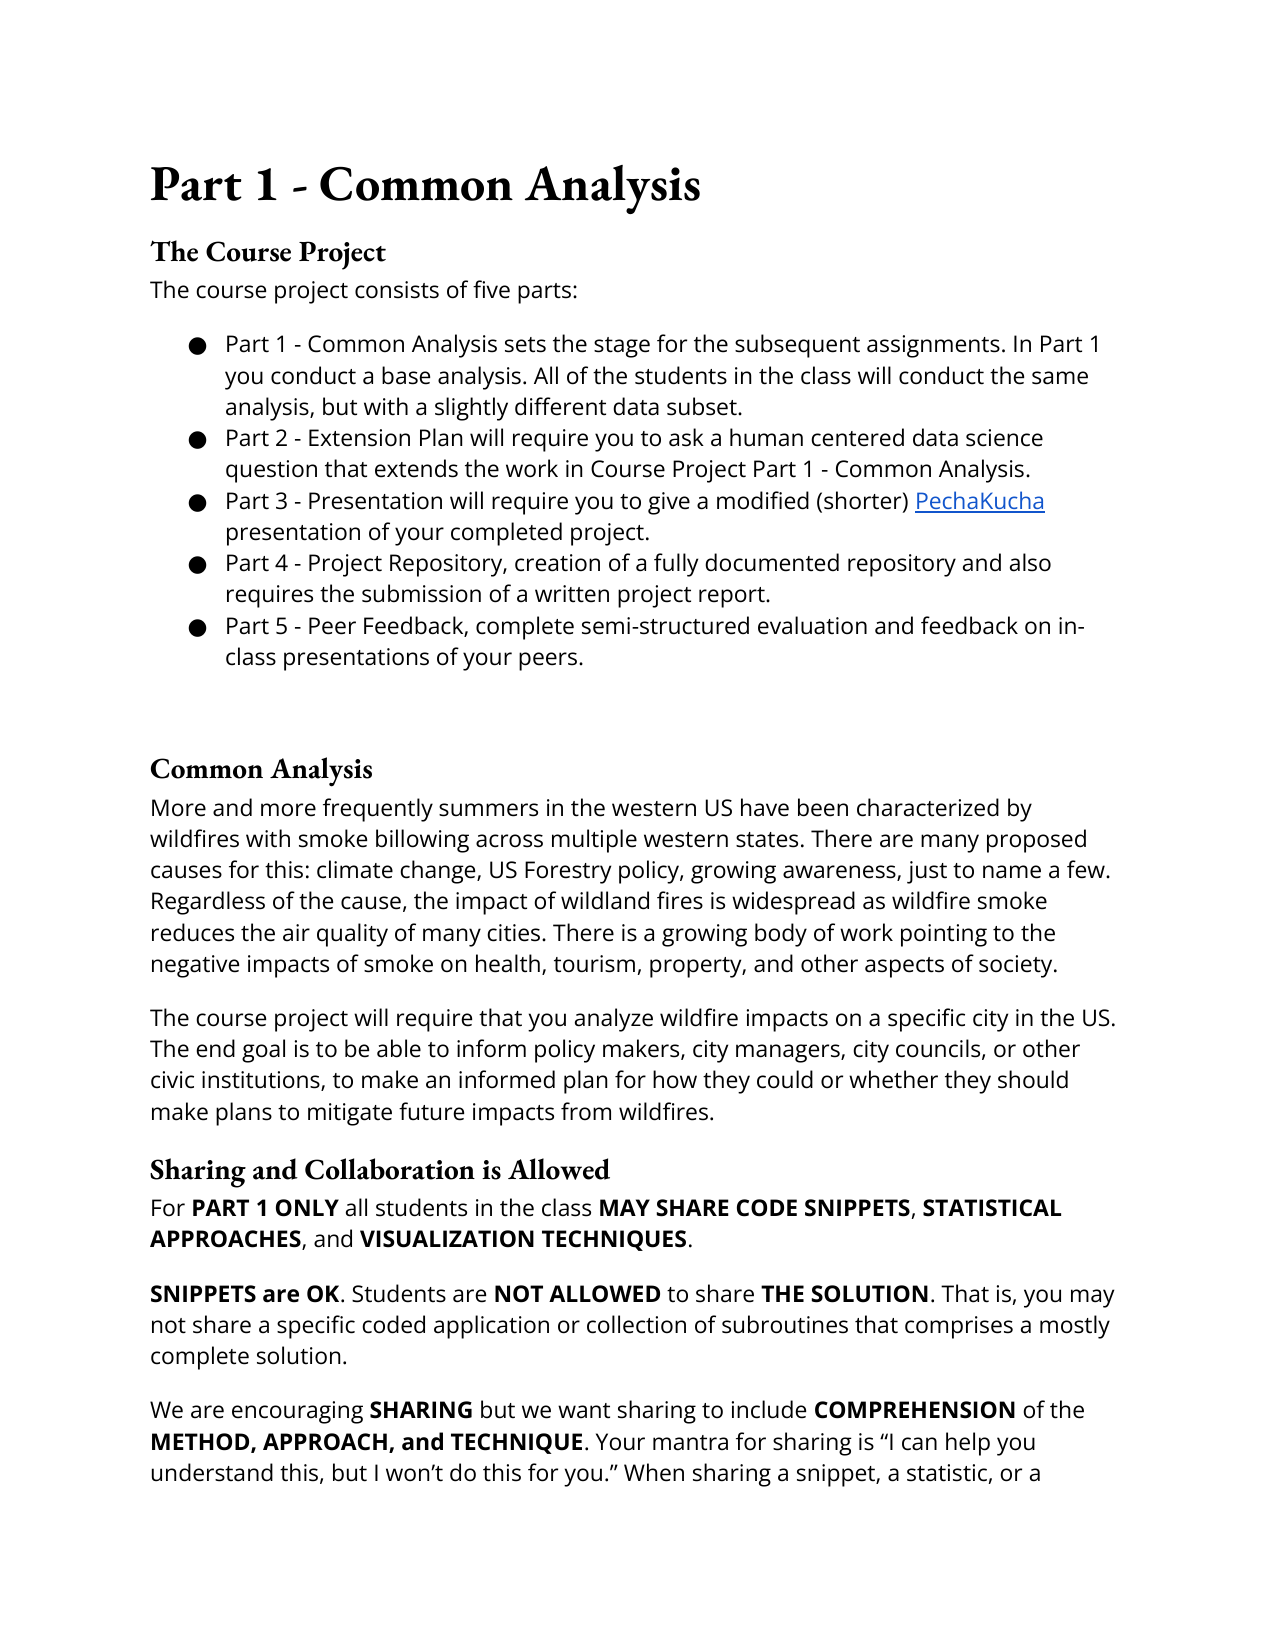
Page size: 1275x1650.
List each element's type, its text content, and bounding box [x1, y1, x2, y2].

text More and more frequently summers in the western US have been characterized by wildfires with smoke billowing across multiple western states. There are many proposed causes for this: climate change, US Forestry policy, growing awareness, just to name a few. Regardless of the cause, the impact of wildland fires is widespread as wildfire smoke reduces the air quality of many cities. There is a growing body of work pointing to the negative impacts of smoke on health, tourism, property, and other aspects of society. [150, 791, 1125, 979]
title Part 1 - Common Analysis [150, 150, 1125, 215]
text SNIPPETS are OK. Students are NOT ALLOWED to share THE SOLUTION. That is, you may not share a specific coded application or collection of subroutines that comprises a mostly complete solution. [150, 1277, 1125, 1371]
text The course project will require that you analyze wildfire impacts on a specific city in the US. The end goal is to be able to inform policy makers, city managers, city councils, or other civic institutions, to make an informed plan for how they could or whether they should make plans to mitigate future impacts from wildfires. [150, 1002, 1125, 1127]
text For PART 1 ONLY all students in the class MAY SHARE CODE SNIPPETS, STATISTICAL APPROACHES, and VISUALIZATION TECHNIQUES. [150, 1192, 1125, 1254]
subtitle Common Analysis [150, 749, 1125, 787]
list Part 3 - Presentation will require you to give a modified (shorter) PechaKucha presentation of your completed project. [187, 484, 1125, 547]
list Part 5 - Peer Feedback, complete semi-structured evaluation and feedback on in-class presentations of your peers. [187, 609, 1125, 672]
subtitle The Course Project [150, 232, 1125, 270]
list Part 4 - Project Repository, creation of a fully documented repository and also requires the submission of a written project report. [187, 547, 1125, 609]
text The course project consists of five parts: [150, 274, 1125, 305]
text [150, 1394, 1125, 1488]
list Part 1 - Common Analysis sets the stage for the subsequent assignments. In Part 1 you conduct a base analysis. All of the students in the class will conduct the same analysis, but with a slightly different data subset. [187, 328, 1125, 422]
list Part 2 - Extension Plan will require you to ask a human centered data science question that extends the work in Course Project Part 1 - Common Analysis. [187, 422, 1125, 484]
subtitle Sharing and Collaboration is Allowed [150, 1150, 1125, 1188]
